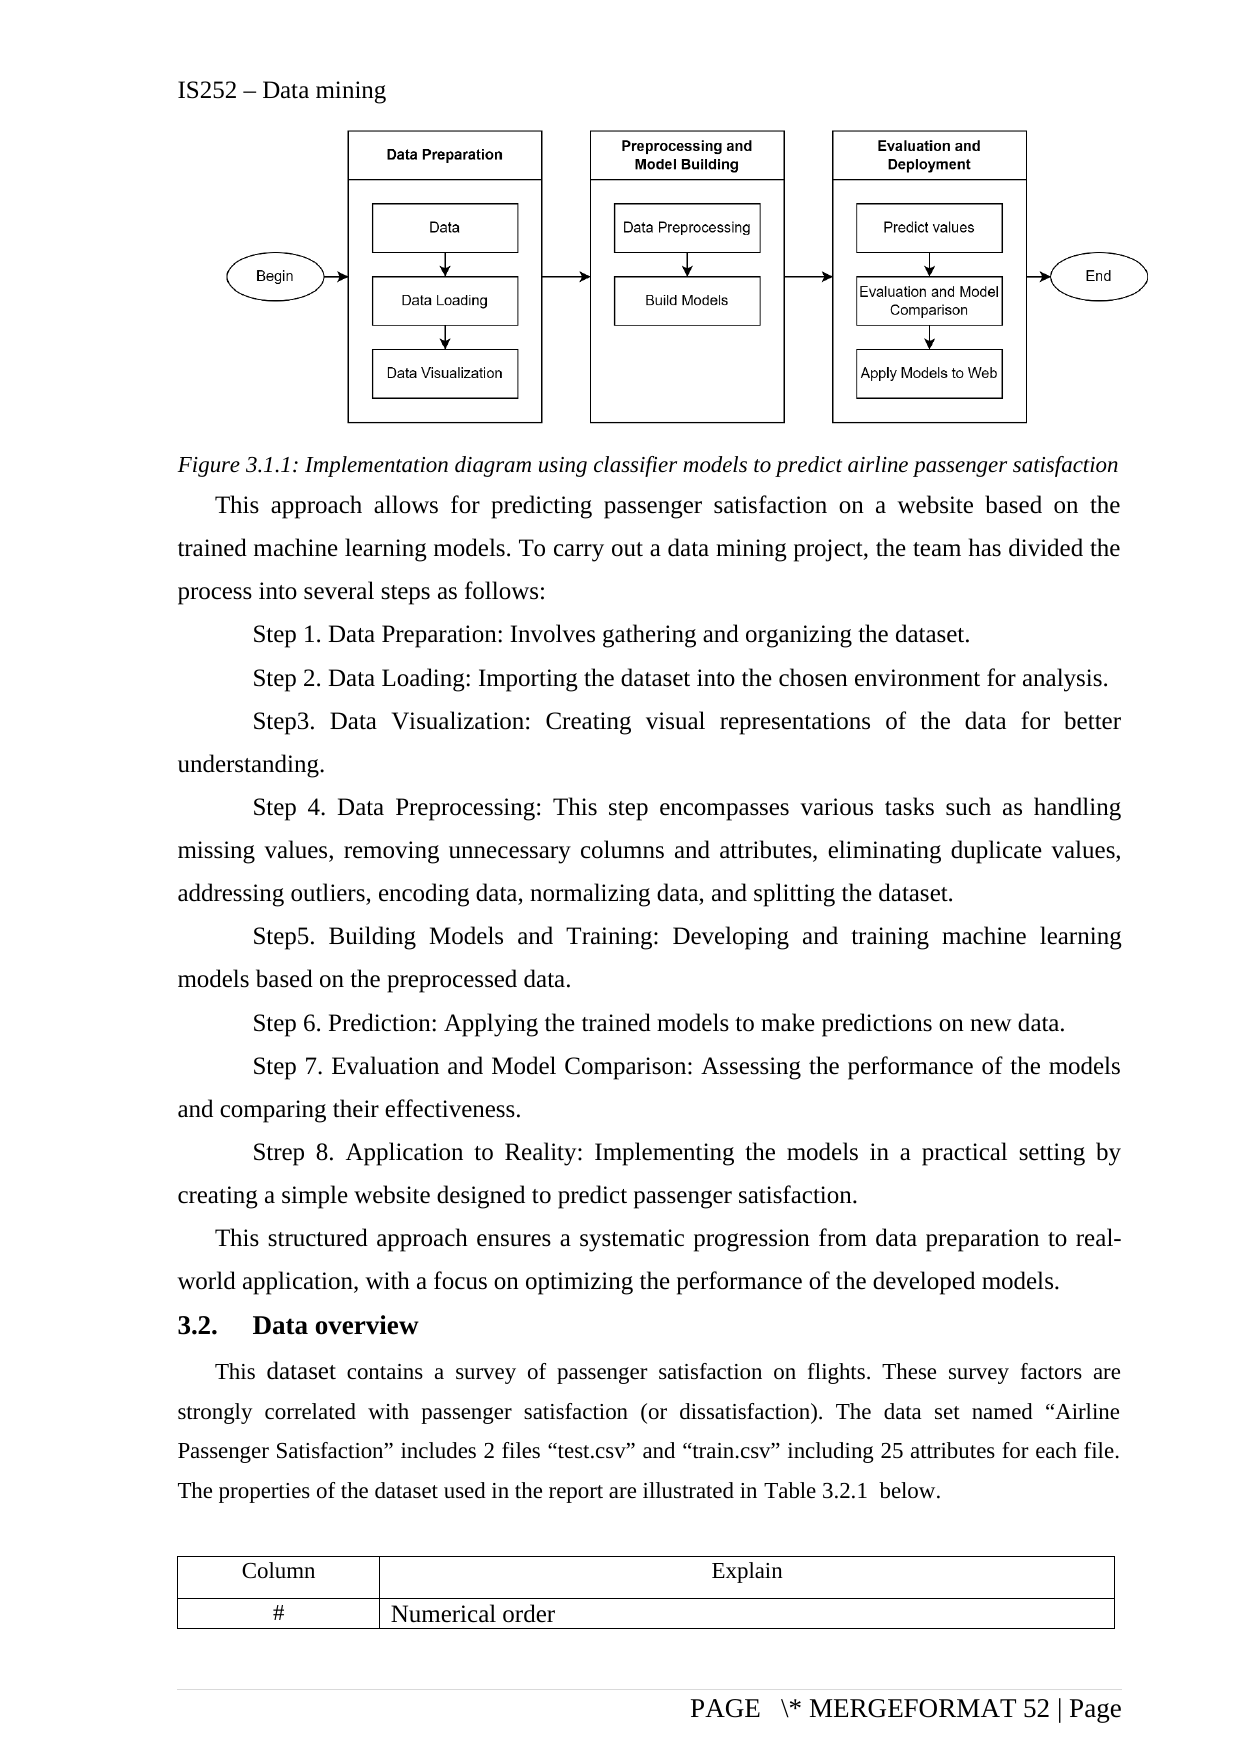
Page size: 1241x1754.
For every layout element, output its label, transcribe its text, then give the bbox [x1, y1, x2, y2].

table_header Column [178, 1557, 379, 1598]
picture [214, 118, 1160, 436]
text Step 2. Data Loading: Importing the dataset into the chosen environment for analysis. [177, 663, 1122, 691]
table_header Explain [380, 1557, 1114, 1598]
text Step3. Data Visualization: Creating visual representations of the data for better understanding. [177, 706, 1122, 778]
text This dataset contains a survey of passenger satisfaction on flights. These survey factors are strongly correlated with passenger satisfaction (or dissatisfaction). The data set named “Airline Passenger Satisfaction” includes 2 files “test.csv” and “train.csv” including 25 attributes for each file. The properties of the dataset used in the report are illustrated in Table 3.2.1 below. [177, 1356, 1122, 1503]
text Step 1. Data Preparation: Involves gathering and organizing the dataset. [177, 619, 1122, 648]
subtitle Data overview [177, 1309, 1122, 1341]
table_cell Numerical order [380, 1599, 1114, 1627]
text Step 6. Prediction: Applying the trained models to make predictions on new data. [177, 1008, 1122, 1036]
text Step 4. Data Preprocessing: This step encompasses various tasks such as handling missing values, removing unnecessary columns and attributes, eliminating duplicate values, addressing outliers, encoding data, normalizing data, and splitting the dataset. [177, 792, 1122, 907]
table_cell # [178, 1599, 379, 1627]
text Strep 8. Application to Reality: Implementing the models in a practical setting by creating a simple website designed to predict passenger satisfaction. [177, 1137, 1122, 1209]
text This approach allows for predicting passenger satisfaction on a website based on the trained machine learning models. To carry out a data mining project, the team has divided the process into several steps as follows: [177, 490, 1122, 605]
text This structured approach ensures a systematic progression from data preparation to real-world application, with a focus on optimizing the performance of the developed models. [177, 1223, 1122, 1295]
text Step 7. Evaluation and Model Comparison: Assessing the performance of the models and comparing their effectiveness. [177, 1051, 1122, 1123]
text Step5. Building Models and Training: Developing and training machine learning models based on the preprocessed data. [177, 921, 1122, 993]
